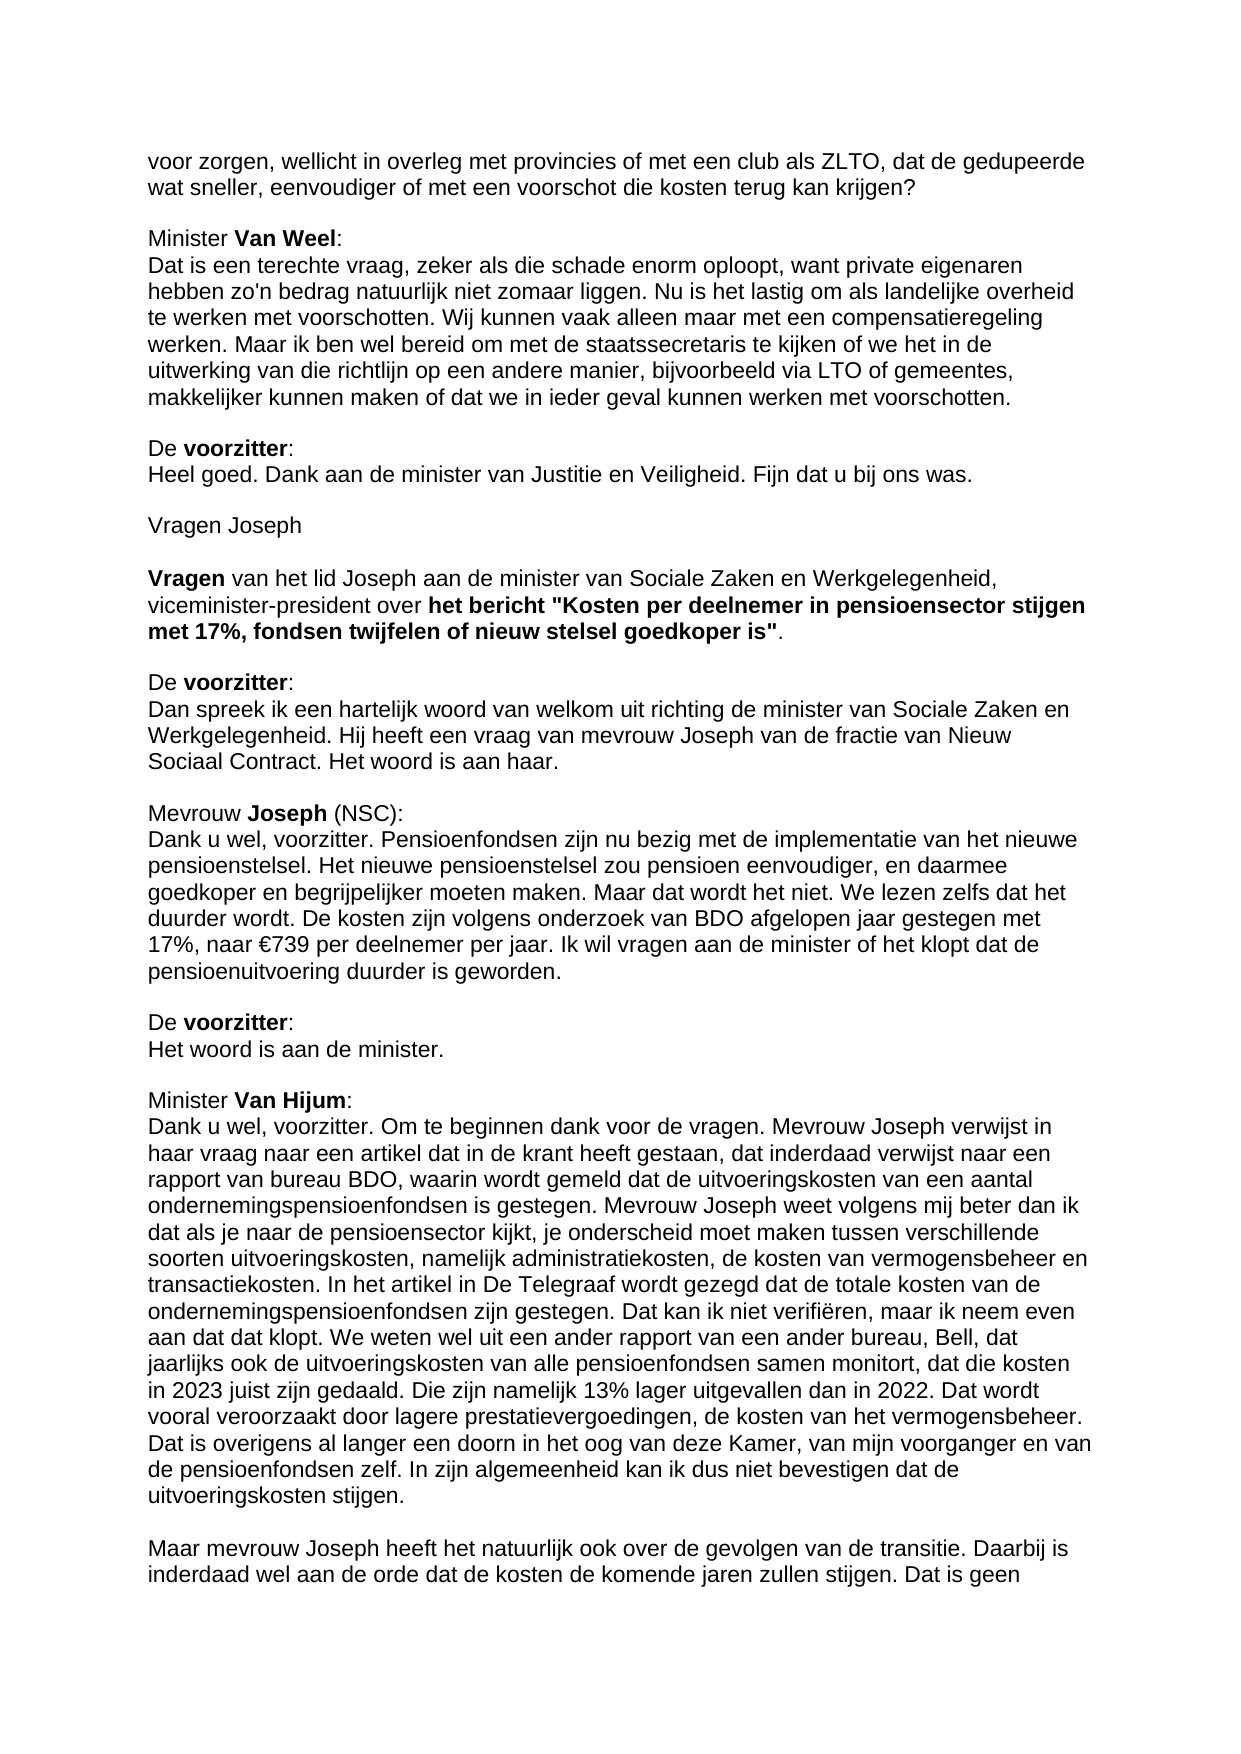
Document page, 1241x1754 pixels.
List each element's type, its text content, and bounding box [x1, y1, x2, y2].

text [148, 1087, 1093, 1588]
text Minister Van Weel: Dat is een terechte vraag, zeker als die schade enorm oploopt, want private eigenaren hebben zo'n bedrag natuurlijk niet zomaar liggen. Nu is het lastig om als landelijke overheid te werken met voorschotten. Wij kunnen vaak alleen maar met een compensatieregeling werken. Maar ik ben wel bereid om met de staatssecretaris te kijken of we het in de uitwerking van die richtlijn op een andere manier, bijvoorbeeld via LTO of gemeentes, makkelijker kunnen maken of dat we in ieder geval kunnen werken met voorschotten. [148, 225, 1093, 410]
text De voorzitter: Het woord is aan de minister. [148, 1009, 1093, 1062]
text De voorzitter: Dan spreek ik een hartelijk woord van welkom uit richting de minister van Sociale Zaken en Werkgelegenheid. Hij heeft een vraag van mevrouw Joseph van de fractie van Nieuw Sociaal Contract. Het woord is aan haar. [148, 669, 1093, 775]
text De voorzitter: Heel goed. Dank aan de minister van Justitie en Veiligheid. Fijn dat u bij ons was. [148, 435, 1093, 487]
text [148, 148, 1093, 200]
text Mevrouw Joseph (NSC): Dank u wel, voorzitter. Pensioenfondsen zijn nu bezig met de implementatie van het nieuwe pensioenstelsel. Het nieuwe pensioenstelsel zou pensioen eenvoudiger, en daarmee goedkoper en begrijpelijker moeten maken. Maar dat wordt het niet. We lezen zelfs dat het duurder wordt. De kosten zijn volgens onderzoek van BDO afgelopen jaar gestegen met 17%, naar €739 per deelnemer per jaar. Ik wil vragen aan de minister of het klopt dat de pensioenuitvoering duurder is geworden. [148, 800, 1093, 984]
text Vragen Joseph Vragen van het lid Joseph aan de minister van Sociale Zaken en Werkgelegenheid, viceminister-president over het bericht "Kosten per deelnemer in pensioensector stijgen met 17%, fondsen twijfelen of nieuw stelsel goedkoper is". [148, 512, 1093, 644]
